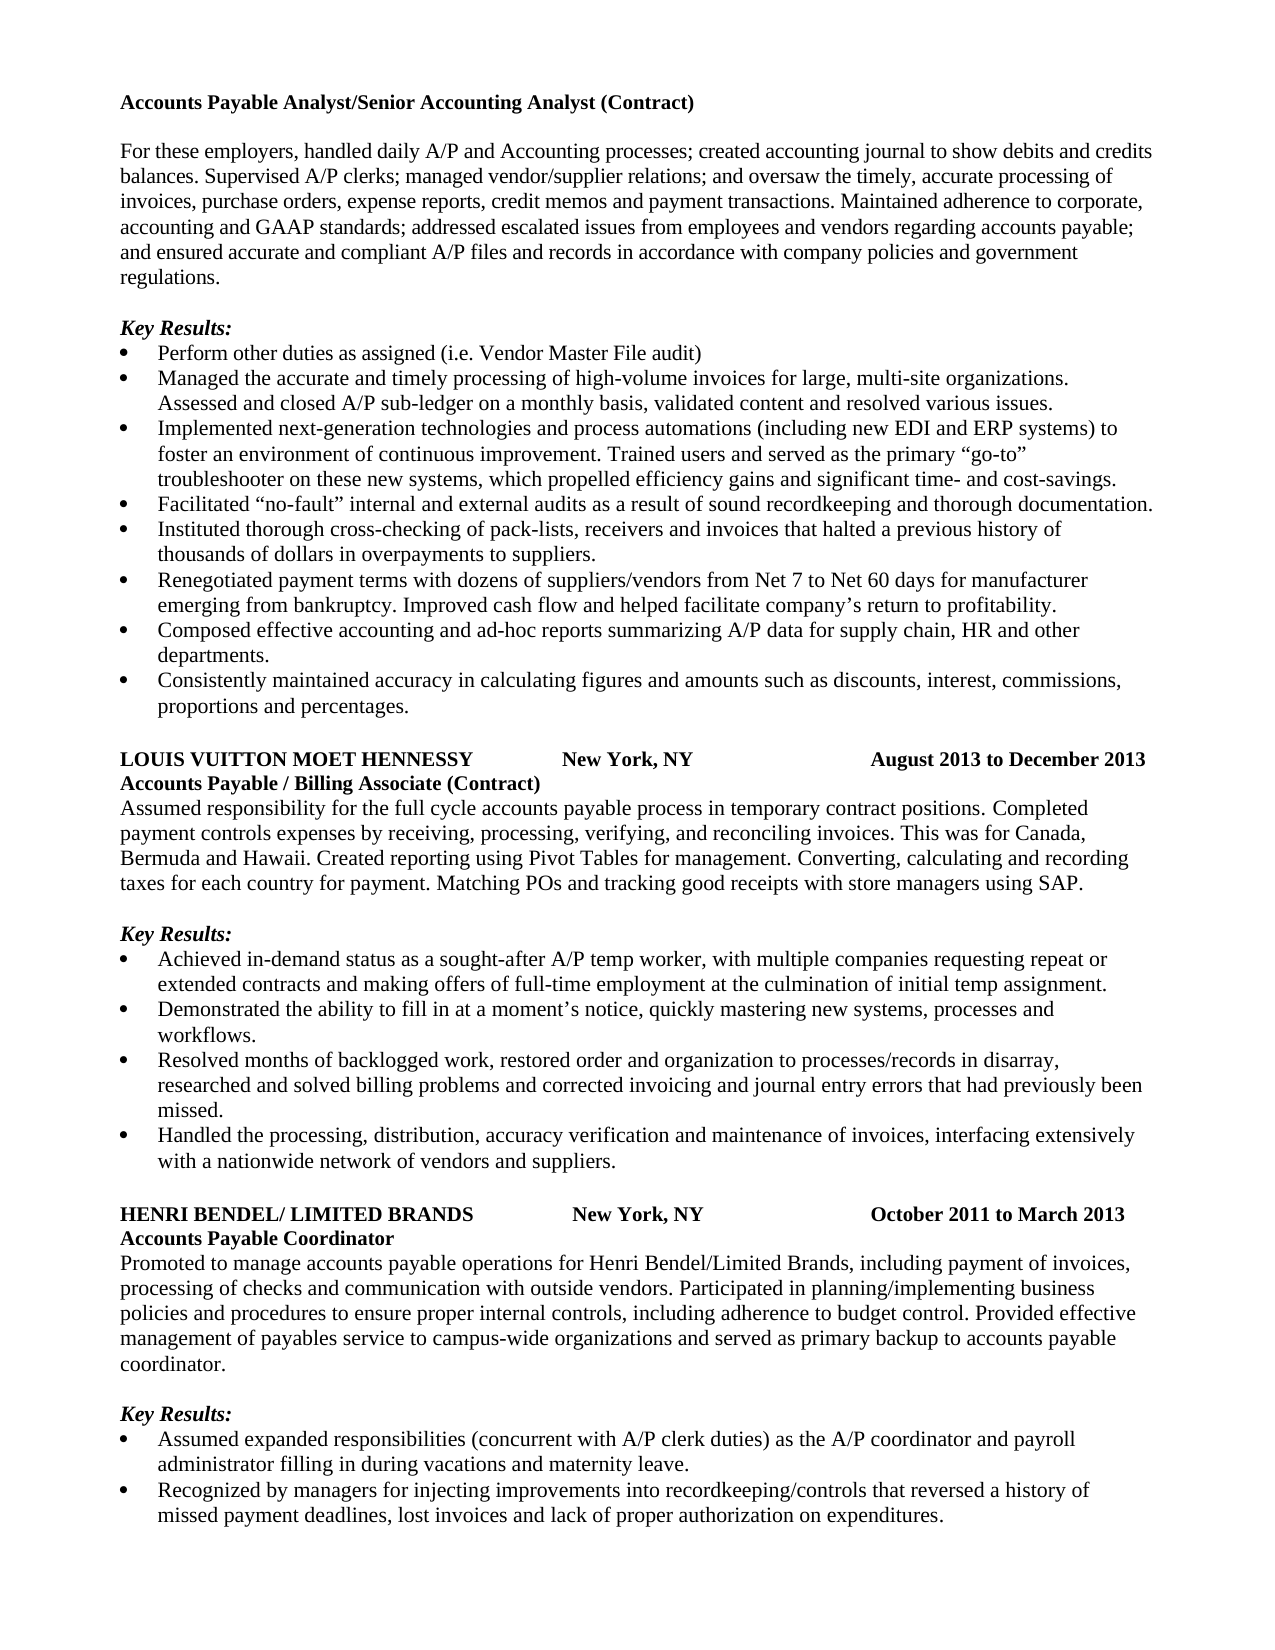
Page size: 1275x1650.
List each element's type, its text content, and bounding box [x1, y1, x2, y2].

list Perform other duties as assigned (i.e. Vendor Master File audit) [120, 340, 1155, 365]
text Accounts Payable Analyst/Senior Accounting Analyst (Contract) [120, 90, 1155, 114]
list Implemented next-generation technologies and process automations (including new EDI and ERP systems) to foster an environment of continuous improvement. Trained users and served as the primary “go-to” troubleshooter on these new systems, which propelled efficiency gains and significant time- and cost-savings. [120, 415, 1155, 491]
text Key Results: [120, 921, 1155, 946]
list Demonstrated the ability to fill in at a moment’s notice, quickly mastering new systems, processes and workflows. [120, 996, 1155, 1047]
list Instituted thorough cross-checking of pack-lists, receivers and invoices that halted a previous history of thousands of dollars in overpayments to suppliers. [120, 516, 1155, 567]
text Promoted to manage accounts payable operations for Henri Bendel/Limited Brands, including payment of invoices, processing of checks and communication with outside vendors. Participated in planning/implementing business policies and procedures to ensure proper internal controls, including adherence to budget control. Provided effective management of payables service to campus-wide organizations and served as primary backup to accounts payable coordinator. [120, 1250, 1155, 1376]
list Facilitated “no-fault” internal and external audits as a result of sound recordkeeping and thorough documentation. [120, 491, 1155, 516]
text LOUIS VUITTON MOET HENNESSY New York, NY August 2013 to December 2013 [120, 747, 1155, 771]
text HENRI BENDEL/ LIMITED BRANDS New York, NY October 2011 to March 2013 [120, 1202, 1155, 1226]
text Key Results: [120, 1376, 1155, 1426]
text For these employers, handled daily A/P and Accounting processes; created accounting journal to show debits and credits balances. Supervised A/P clerks; managed vendor/supplier relations; and oversaw the timely, accurate processing of invoices, purchase orders, expense reports, credit memos and payment transactions. Maintained adherence to corporate, accounting and GAAP standards; addressed escalated issues from employees and vendors regarding accounts payable; and ensured accurate and compliant A/P files and records in accordance with company policies and government regulations. [120, 138, 1155, 289]
text Accounts Payable Coordinator [120, 1226, 1155, 1250]
list Managed the accurate and timely processing of high-volume invoices for large, multi-site organizations. Assessed and closed A/P sub-ledger on a monthly basis, validated content and resolved various issues. [120, 365, 1155, 415]
list Resolved months of backlogged work, restored order and organization to processes/records in disarray, researched and solved billing problems and corrected invoicing and journal entry errors that had previously been missed. [120, 1047, 1155, 1122]
list Assumed responsibility for the full cycle accounts payable process in temporary contract positions. Completed payment controls expenses by receiving, processing, verifying, and reconciling invoices. This was for Canada, Bermuda and Hawaii. Created reporting using Pivot Tables for management. Converting, calculating and recording taxes for each country for payment. Matching POs and tracking good receipts with store managers using SAP. [120, 795, 1155, 896]
list Assumed expanded responsibilities (concurrent with A/P clerk duties) as the A/P coordinator and payroll administrator filling in during vacations and maternity leave. [120, 1426, 1155, 1477]
list Renegotiated payment terms with dozens of suppliers/vendors from Net 7 to Net 60 days for manufacturer emerging from bankruptcy. Improved cash flow and helped facilitate company’s return to profitability. [120, 567, 1155, 617]
list Handled the processing, distribution, accuracy verification and maintenance of invoices, interfacing extensively with a nationwide network of vendors and suppliers. [120, 1122, 1155, 1173]
list Recognized by managers for injecting improvements into recordkeeping/controls that reversed a history of missed payment deadlines, lost invoices and lack of proper authorization on expenditures. [120, 1477, 1155, 1527]
list Composed effective accounting and ad-hoc reports summarizing A/P data for supply chain, HR and other departments. [120, 617, 1155, 667]
text Key Results: [120, 314, 1155, 340]
list Consistently maintained accuracy in calculating figures and amounts such as discounts, interest, commissions, proportions and percentages. [120, 667, 1155, 718]
text Accounts Payable / Billing Associate (Contract) [120, 771, 1155, 795]
list Achieved in-demand status as a sought-after A/P temp worker, with multiple companies requesting repeat or extended contracts and making offers of full-time employment at the culmination of initial temp assignment. [120, 946, 1155, 996]
